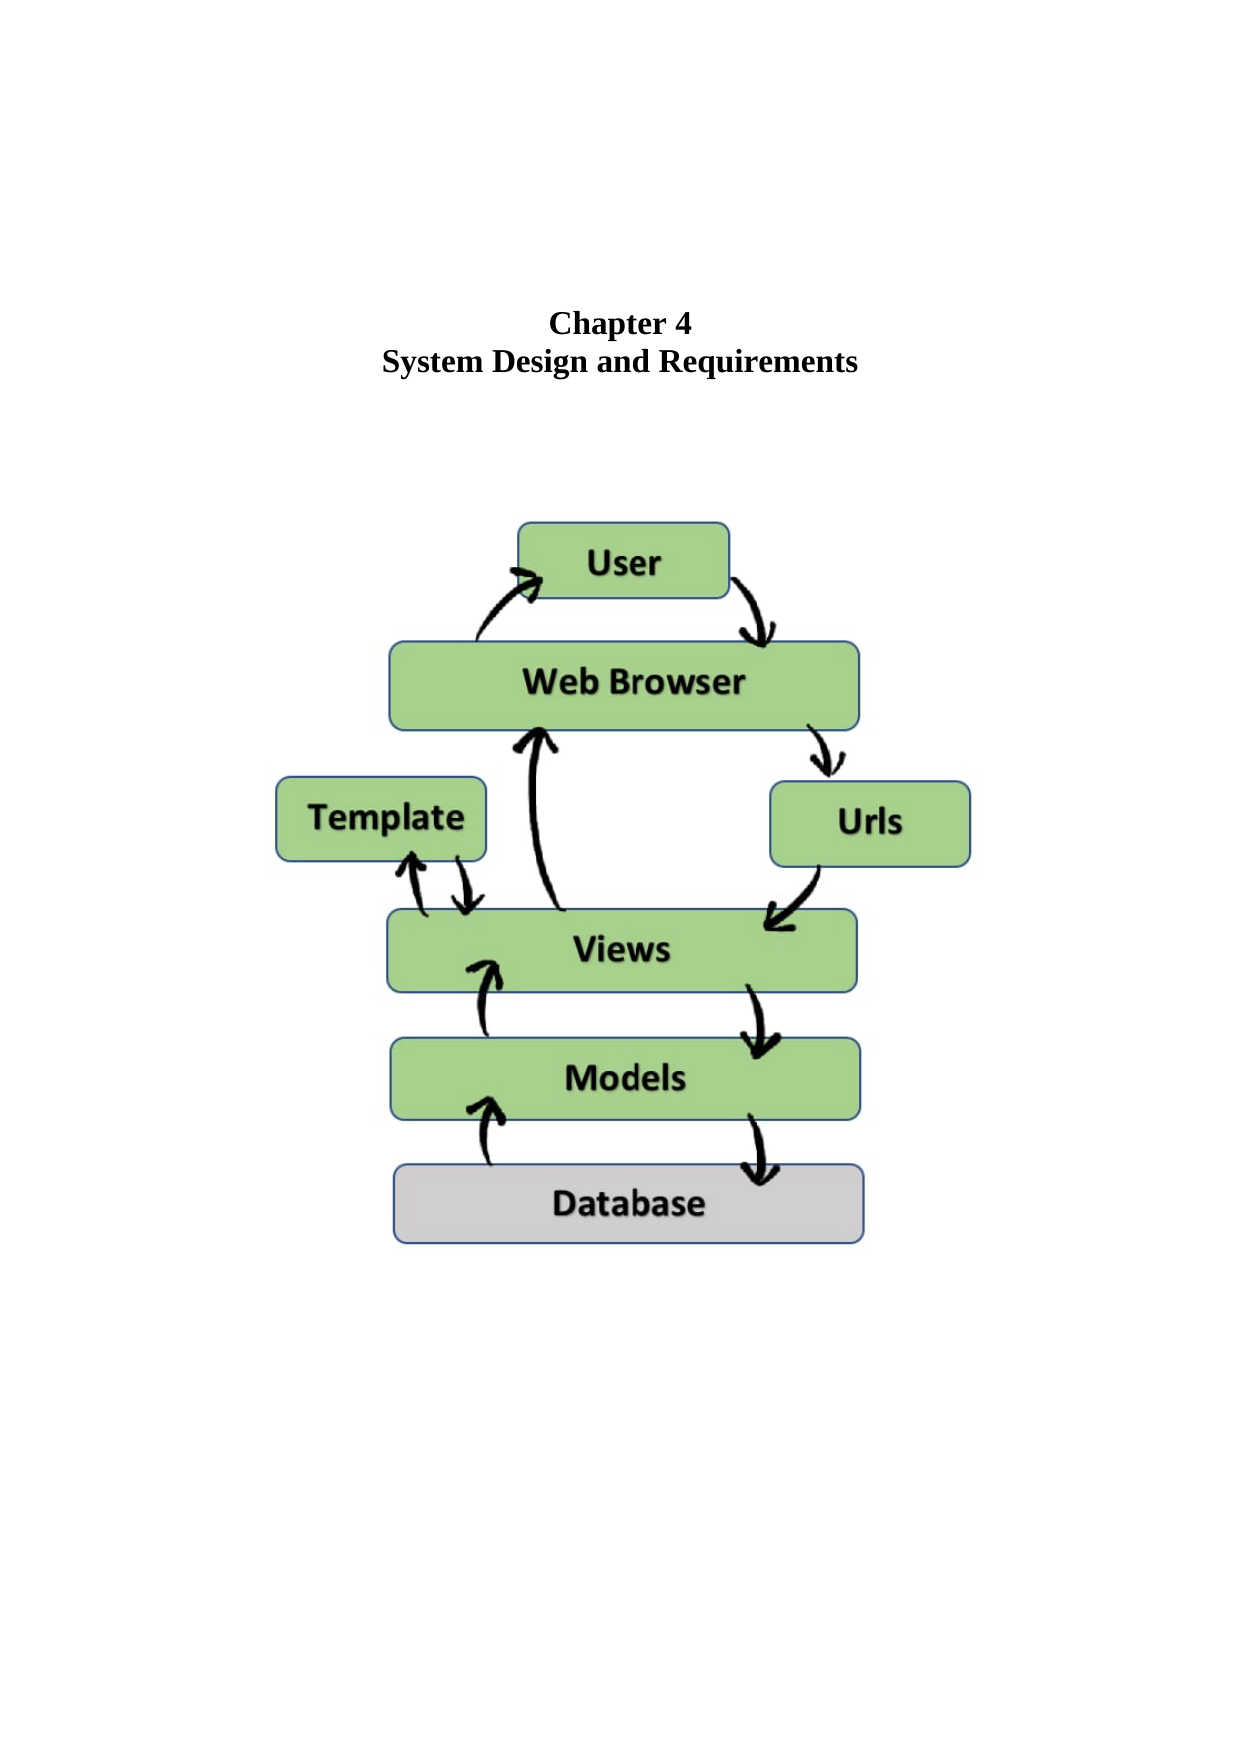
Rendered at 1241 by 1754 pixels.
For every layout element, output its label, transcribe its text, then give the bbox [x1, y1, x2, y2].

picture [233, 485, 1039, 1302]
text Chapter 4 [150, 303, 1090, 342]
text System Design and Requirements [150, 342, 1090, 380]
